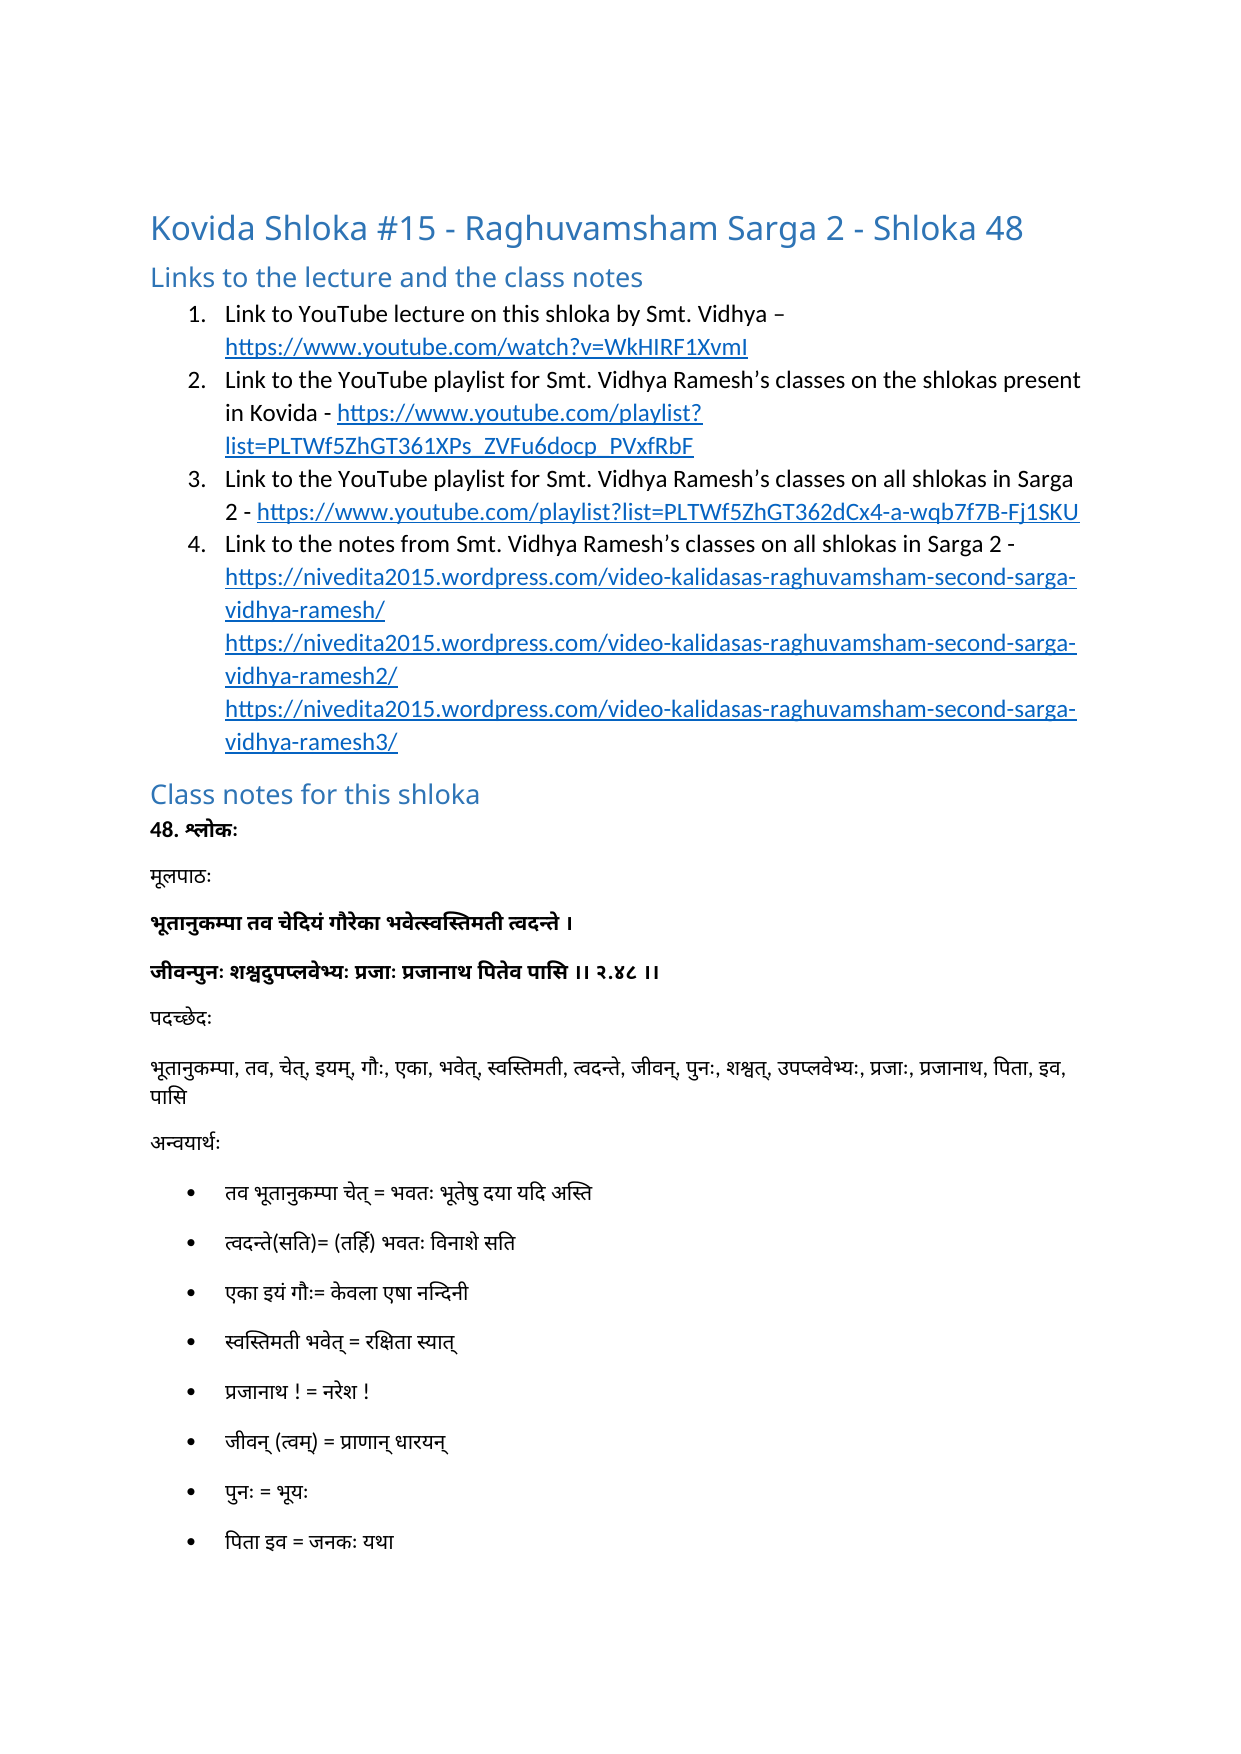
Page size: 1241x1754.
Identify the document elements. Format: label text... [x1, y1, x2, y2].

subtitle Class notes for this shloka [150, 776, 1090, 812]
list Link to the notes from Smt. Vidhya Ramesh’s classes on all shlokas in Sarga 2 - https://nivedita2015.wordpress.com/video-kalidasas-raghuvamsham-second-sarga-vidhya-ramesh/ https://nivedita2015.wordpress.com/video-kalidasas-raghuvamsham-second-sarga-vidhya-ramesh2/ https://nivedita2015.wordpress.com/video-kalidasas-raghuvamsham-second-sarga-vidhya-ramesh3/ [187, 528, 1090, 757]
list पिता इव = जनकः यथा [187, 1527, 1090, 1558]
list Link to the YouTube playlist for Smt. Vidhya Ramesh’s classes on the shlokas present in Kovida - https://www.youtube.com/playlist?list=PLTWf5ZhGT361XPs_ZVFu6docp_PVxfRbF [187, 364, 1090, 460]
list त्वदन्ते(सति)= (तर्हि) भवतः विनाशे सति [187, 1228, 1090, 1258]
text 48. श्लोकः [150, 815, 1090, 846]
text भूतानुकम्पा तव चेदियं गौरेका भवेत्स्वस्तिमती त्वदन्ते । [150, 911, 1090, 938]
list स्वस्तिमती भवेत् = रक्षिता स्यात् [187, 1327, 1090, 1358]
list Link to YouTube lecture on this shloka by Smt. Vidhya – [187, 298, 1090, 329]
list पुनः = भूयः [187, 1477, 1090, 1508]
list तव भूतानुकम्पा चेत् = भवतः भूतेषु दया यदि अस्ति [187, 1178, 1090, 1209]
list Link to the YouTube playlist for Smt. Vidhya Ramesh’s classes on all shlokas in Sarga 2 - https://www.youtube.com/playlist?list=PLTWf5ZhGT362dCx4-a-wqb7f7B-Fj1SKU [187, 463, 1090, 526]
text पदच्छेदः [150, 1007, 1090, 1034]
text अन्वयार्थः [150, 1132, 1090, 1159]
list प्रजानाथ ! = नरेश ! [187, 1377, 1090, 1408]
list जीवन् (त्वम्) = प्राणान् धारयन् [187, 1427, 1090, 1458]
text जीवन्पुनः शश्वदुपप्लवेभ्यः प्रजाः प्रजानाथ पितेव पासि ।। २.४८ ।। [150, 957, 1090, 988]
subtitle Links to the lecture and the class notes [150, 258, 1090, 295]
list https://www.youtube.com/watch?v=WkHIRF1XvmI [225, 331, 1090, 362]
subtitle Kovida Shloka #15 - Raghuvamsham Sarga 2 - Shloka 48 [150, 205, 1090, 251]
list एका इयं गौः= केवला एषा नन्दिनी [187, 1278, 1090, 1308]
text भूतानुकम्पा, तव, चेत्, इयम्, गौः, एका, भवेत्, स्वस्तिमती, त्वदन्ते, जीवन्, पुनः, शश्वत्, उपप्लवेभ्यः, प्रजाः, प्रजानाथ, पिता, इव, पासि [150, 1053, 1090, 1113]
text मूलपाठः [150, 865, 1090, 892]
